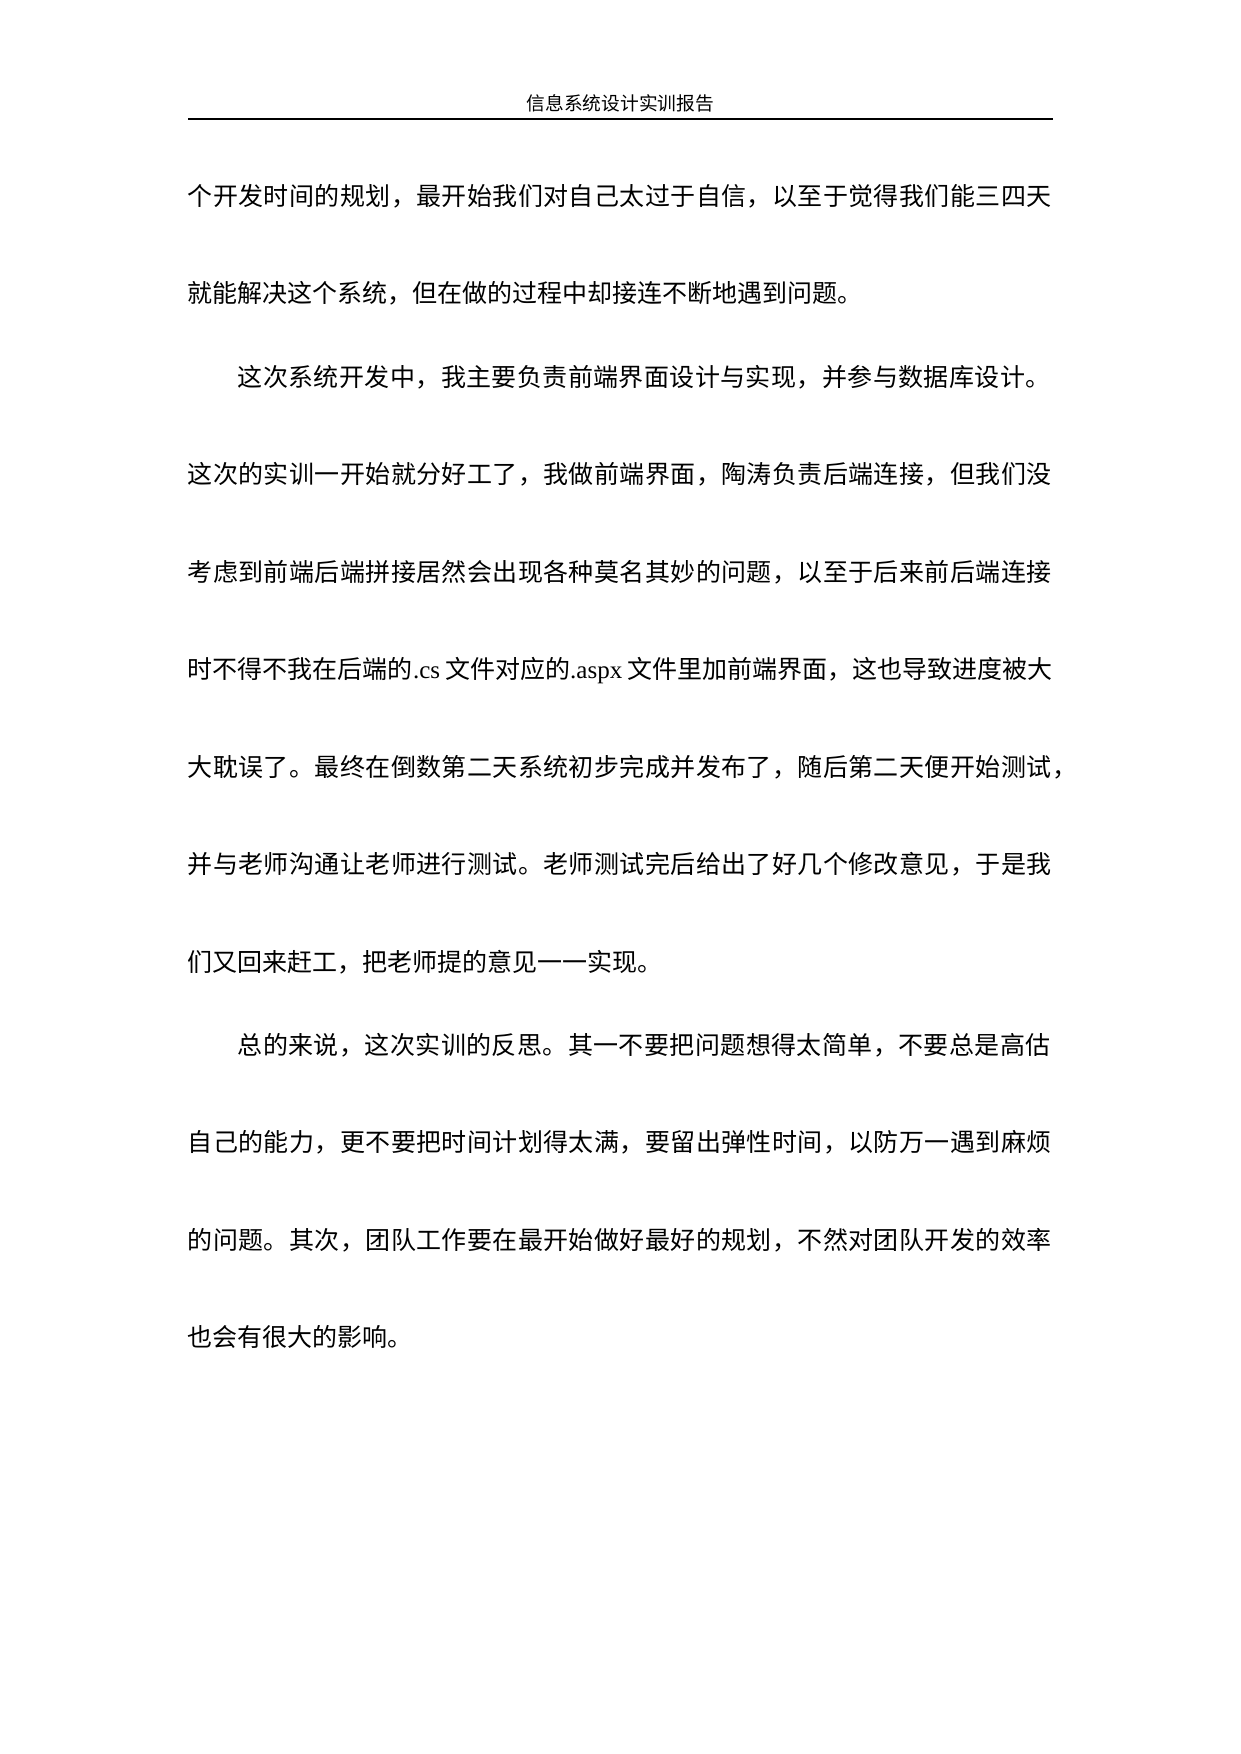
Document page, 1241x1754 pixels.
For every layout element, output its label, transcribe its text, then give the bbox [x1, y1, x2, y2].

text 总的来说，这次实训的反思。其一不要把问题想得太简单，不要总是高估自己的能力，更不要把时间计划得太满，要留出弹性时间，以防万一遇到麻烦的问题。其次，团队工作要在最开始做好最好的规划，不然对团队开发的效率也会有很大的影响。 [187, 1011, 1053, 1368]
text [187, 162, 1053, 324]
text 这次系统开发中，我主要负责前端界面设计与实现，并参与数据库设计。这次的实训一开始就分好工了，我做前端界面，陶涛负责后端连接，但我们没考虑到前端后端拼接居然会出现各种莫名其妙的问题，以至于后来前后端连接时不得不我在后端的.cs文件对应的.aspx文件里加前端界面，这也导致进度被大大耽误了。最终在倒数第二天系统初步完成并发布了，随后第二天便开始测试，并与老师沟通让老师进行测试。老师测试完后给出了好几个修改意见，于是我们又回来赶工，把老师提的意见一一实现。 [187, 343, 1053, 993]
